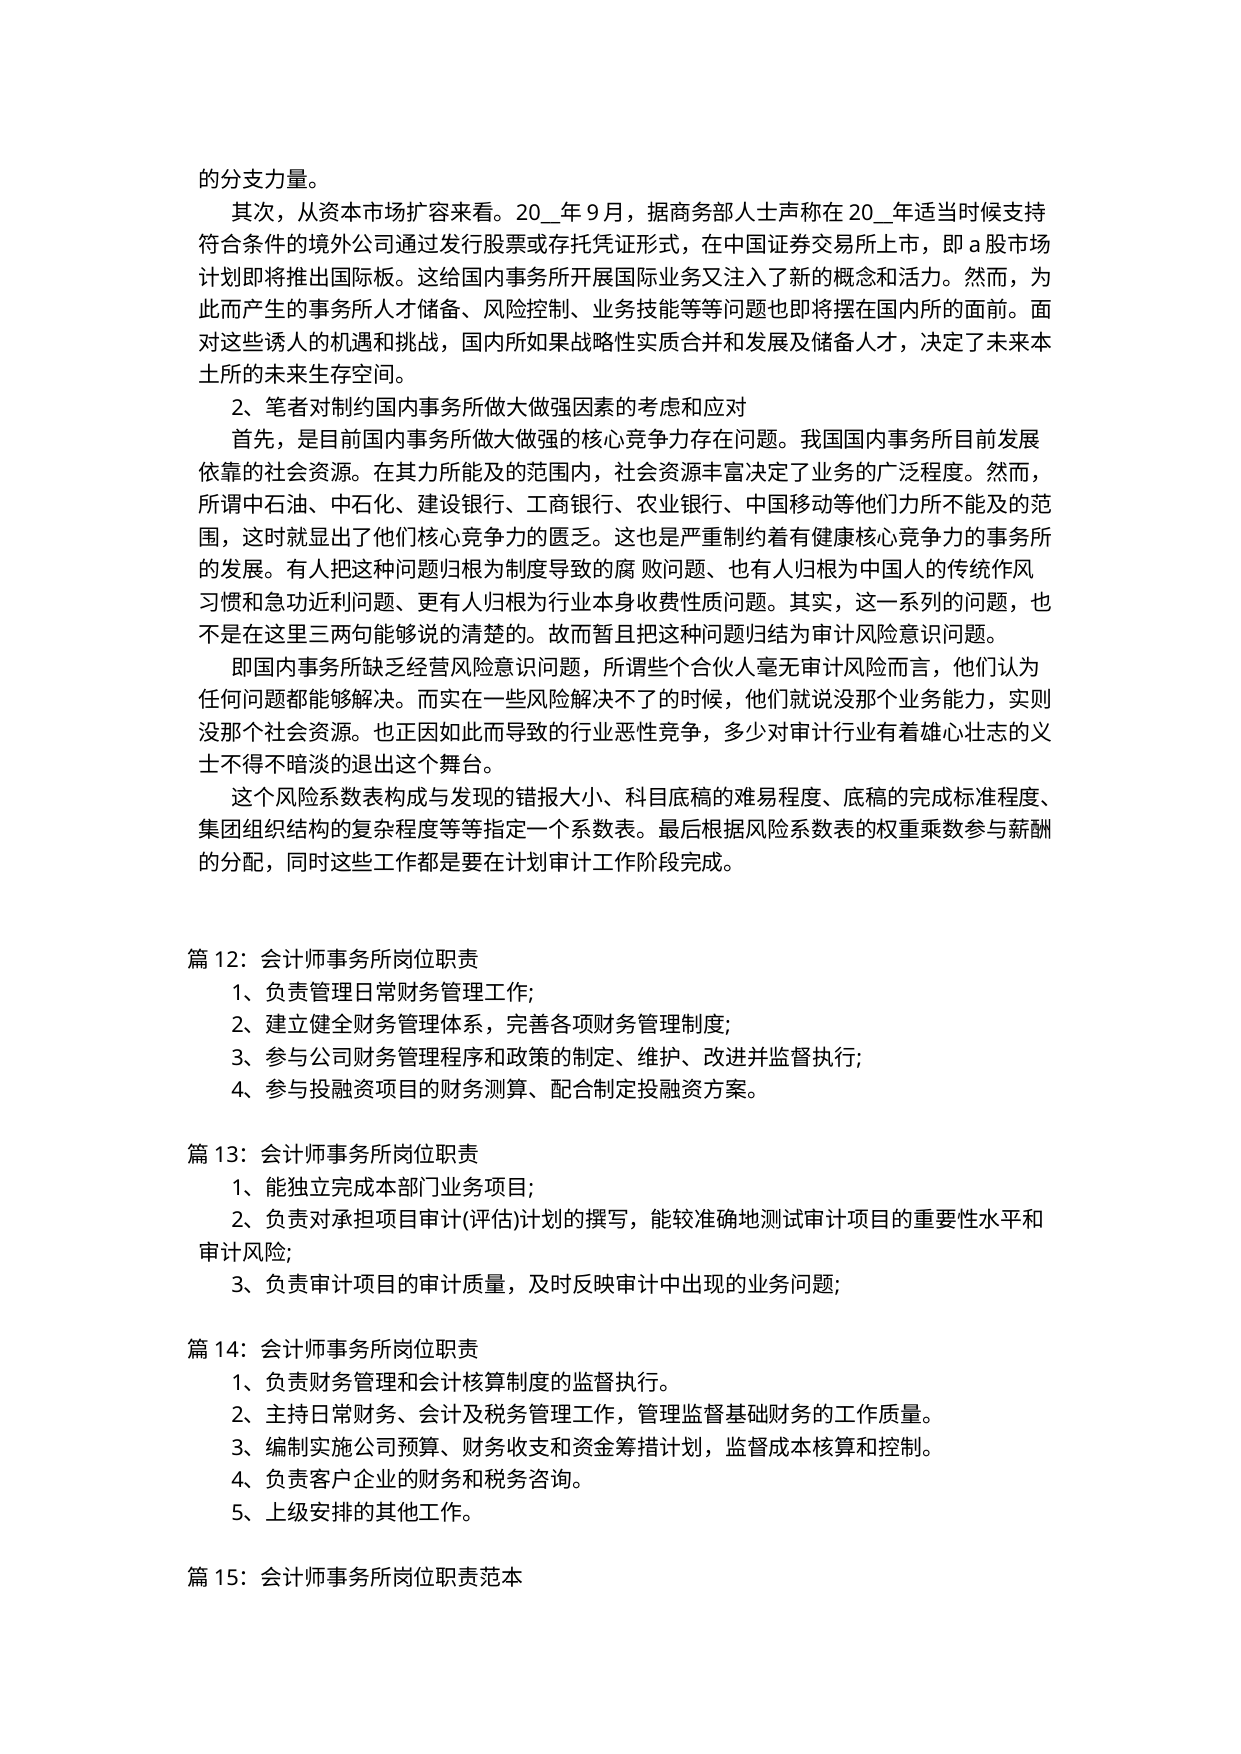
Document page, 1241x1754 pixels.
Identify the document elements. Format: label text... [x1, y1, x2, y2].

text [187, 1559, 1053, 1592]
text 篇14：会计师事务所岗位职责 1、负责财务管理和会计核算制度的监督执行。 2、主持日常财务、会计及税务管理工作，管理监督基础财务的工作质量。 3、编制实施公司预算、财务收支和资金筹措计划，监督成本核算和控制。 4、负责客户企业的财务和税务咨询。 5、上级安排的其他工作。 [187, 1332, 1053, 1527]
text 篇12：会计师事务所岗位职责 1、负责管理日常财务管理工作; 2、建立健全财务管理体系，完善各项财务管理制度; 3、参与公司财务管理程序和政策的制定、维护、改进并监督执行; 4、参与投融资项目的财务测算、配合制定投融资方案。 [187, 942, 1053, 1104]
text 篇13：会计师事务所岗位职责 1、能独立完成本部门业务项目; 2、负责对承担项目审计(评估)计划的撰写，能较准确地测试审计项目的重要性水平和审计风险; 3、负责审计项目的审计质量，及时反映审计中出现的业务问题; [187, 1137, 1053, 1299]
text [187, 162, 1053, 877]
